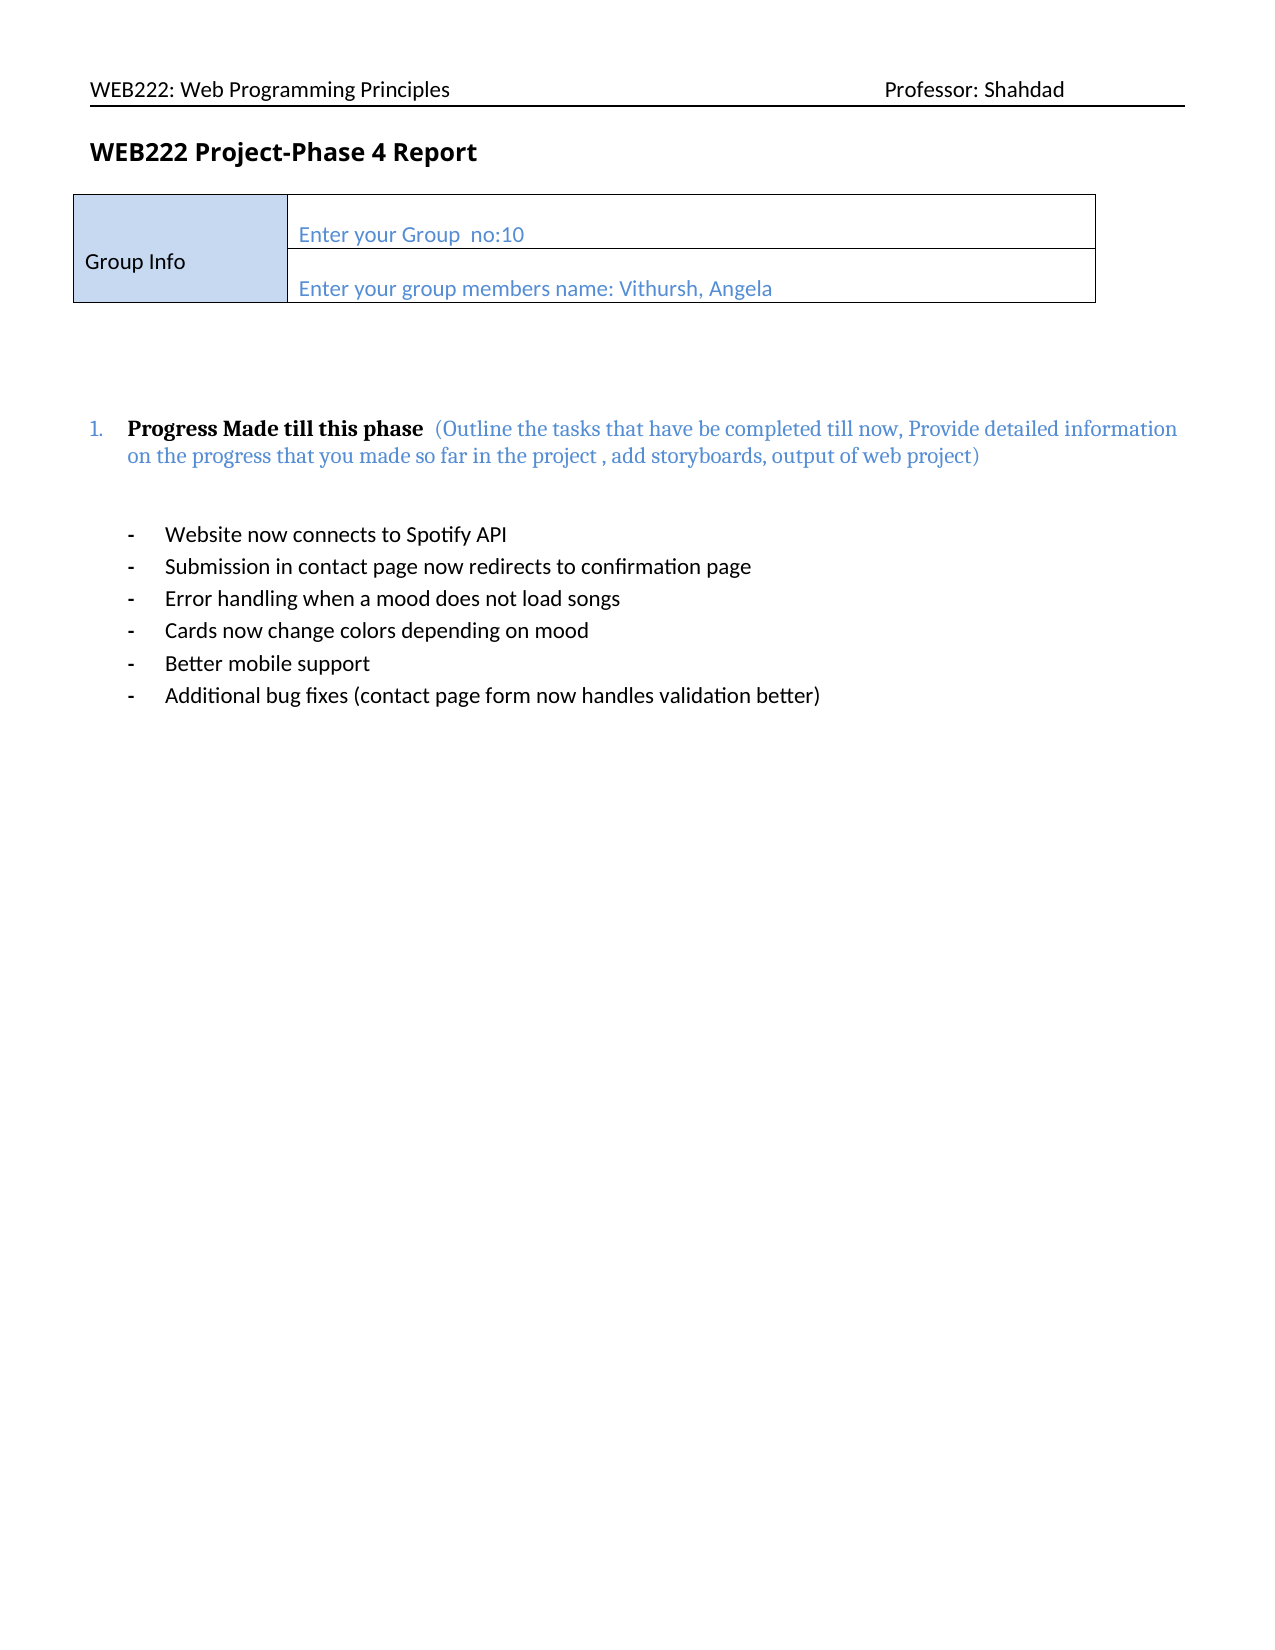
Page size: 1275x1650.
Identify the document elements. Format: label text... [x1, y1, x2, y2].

subtitle Progress Made till this phase (Outline the tasks that have be completed till now, Provide detailed information on the progress that you made so far in the project , add storyboards, output of web project) [90, 416, 1185, 469]
list Submission in contact page now redirects to confirmation page [127, 552, 1185, 580]
table_cell Enter your group members name: Vithursh, Angela [288, 249, 1095, 302]
table_header Group Info [74, 195, 287, 302]
list Cards now change colors depending on mood [127, 616, 1185, 644]
list Better mobile support [127, 649, 1185, 677]
table_header Enter your Group no:10 [288, 195, 1095, 248]
list Error handling when a mood does not load songs [127, 584, 1185, 612]
list Website now connects to Spotify API [127, 520, 1185, 548]
list Additional bug fixes (contact page form now handles validation better) [127, 681, 1185, 709]
text WEB222 Project-Phase 4 Report [90, 135, 1185, 169]
